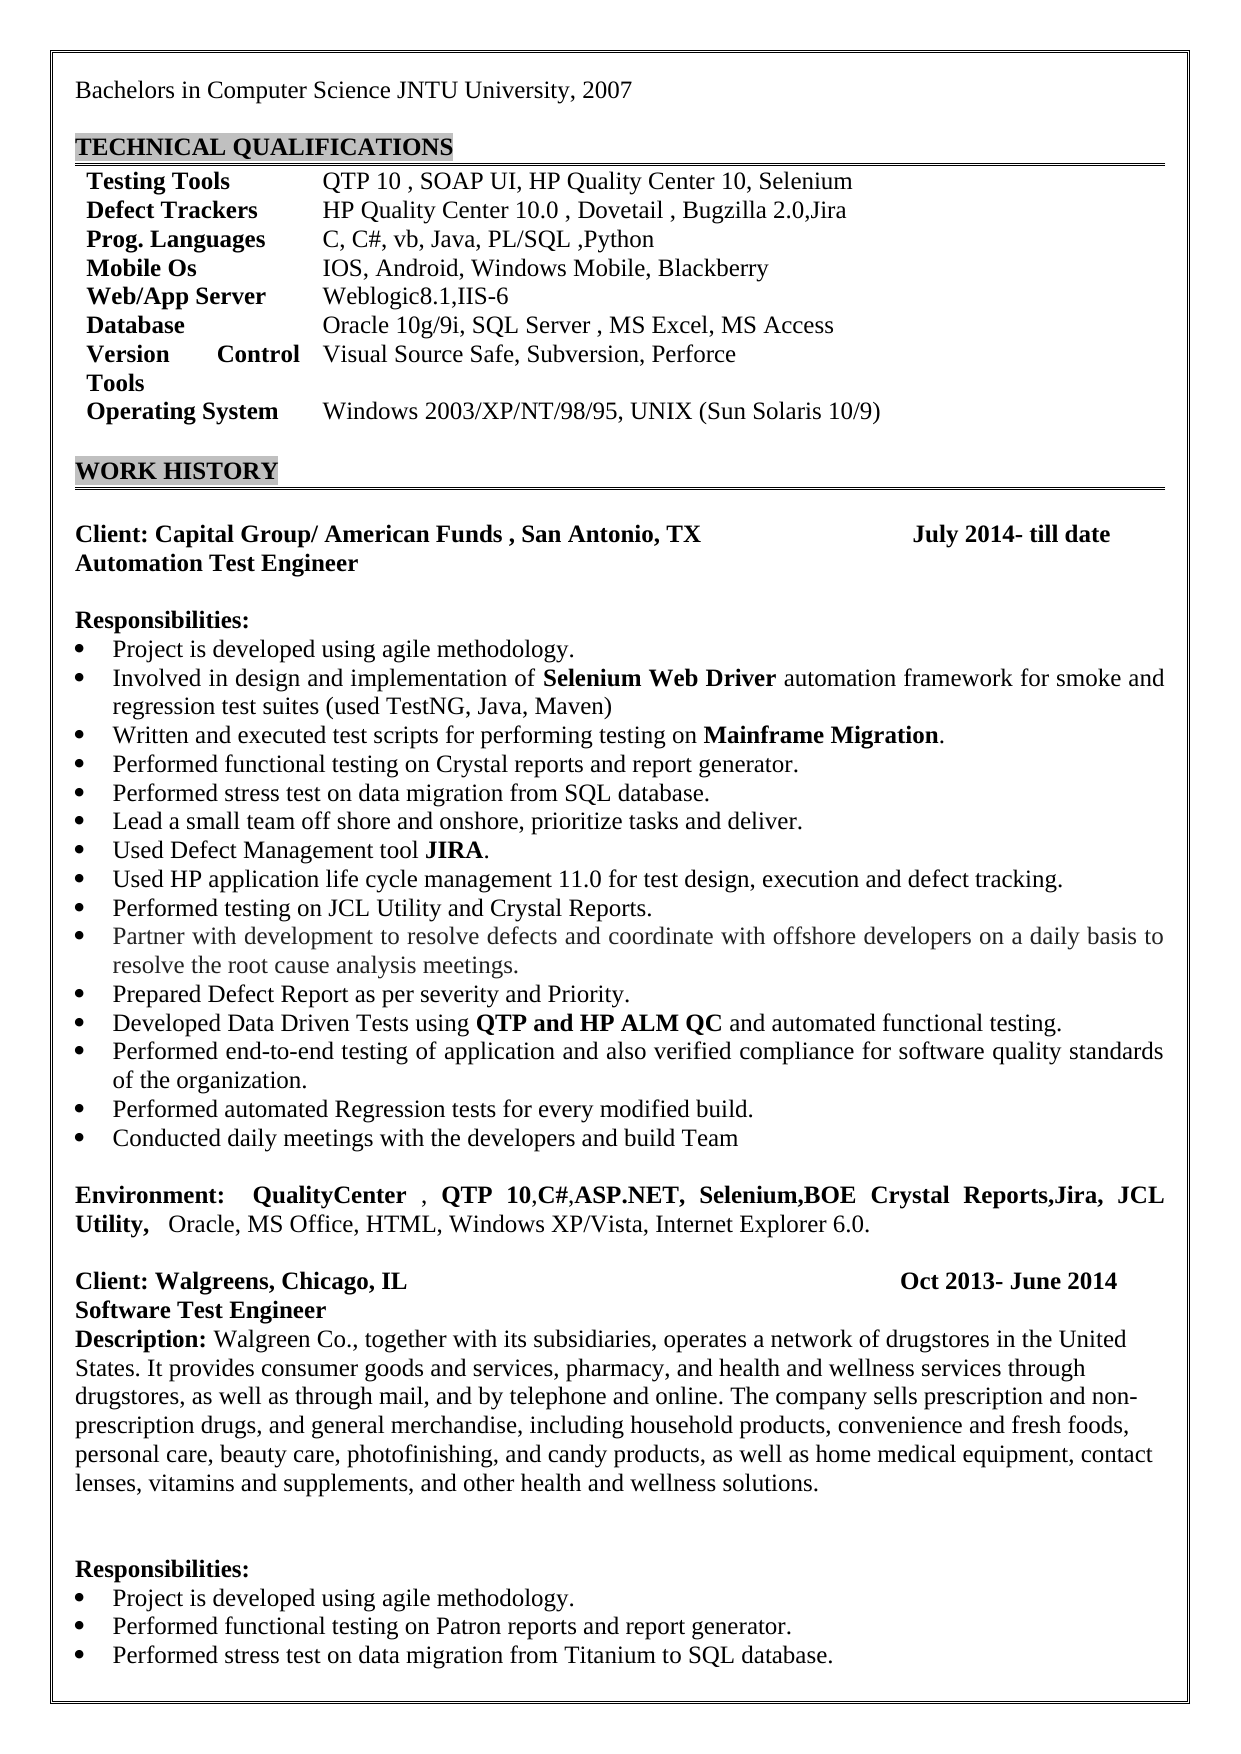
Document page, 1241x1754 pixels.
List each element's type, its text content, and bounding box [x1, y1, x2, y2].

table_cell IOS, Android, Windows Mobile, Blackberry Weblogic8.1,IIS-6 [311, 253, 1123, 310]
text Responsibilities: [75, 605, 1165, 634]
text Description: Walgreen Co., together with its subsidiaries, operates a network of drugstores in the United States. It provides consumer goods and services, pharmacy, and health and wellness services through drugstores, as well as through mail, and by telephone and online. The company sells prescription and non-prescription drugs, and general merchandise, including household products, convenience and fresh foods, personal care, beauty care, photofinishing, and candy products, as well as home medical equipment, contact lenses, vitamins and supplements, and other health and wellness solutions. [75, 1324, 1165, 1496]
table_cell HP Quality Center 10.0 , Dovetail , Bugzilla 2.0,Jira [311, 195, 1123, 224]
table_cell Database [75, 310, 311, 339]
list Developed Data Driven Tests using QTP and HP ALM QC and automated functional testing. [75, 1008, 1165, 1036]
list Performed stress test on data migration from SQL database. [75, 778, 1165, 806]
list Performed end-to-end testing of application and also verified compliance for software quality standards of the organization. [75, 1036, 1165, 1094]
text Client: Capital Group/ American Funds , San Antonio, TX July 2014- till date [75, 519, 1165, 548]
list Performed functional testing on Crystal reports and report generator. [75, 749, 1165, 778]
table_cell C, C#, vb, Java, PL/SQL ,Python [311, 224, 1123, 253]
list Performed functional testing on Patron reports and report generator. [75, 1611, 1165, 1640]
list Performed testing on JCL Utility and Crystal Reports. [75, 893, 1165, 921]
table_header Testing Tools [75, 166, 311, 195]
table_cell Version Control Tools [75, 339, 311, 396]
table_cell Prog. Languages [75, 224, 311, 253]
table_cell Defect Trackers [75, 195, 311, 224]
table_cell Mobile Os Web/App Server [75, 253, 311, 310]
text Automation Test Engineer [75, 548, 1165, 576]
text Client: Walgreens, Chicago, IL Oct 2013- June 2014 [75, 1266, 1165, 1295]
list Used HP application life cycle management 11.0 for test design, execution and defect tracking. [75, 864, 1165, 893]
text Bachelors in Computer Science JNTU University, 2007 [75, 75, 1165, 104]
list Involved in design and implementation of Selenium Web Driver automation framework for smoke and regression test suites (used TestNG, Java, Maven) [75, 663, 1165, 720]
table_cell Operating System [75, 396, 311, 427]
table_cell Visual Source Safe, Subversion, Perforce [311, 339, 1123, 396]
table_cell Windows 2003/XP/NT/98/95, UNIX (Sun Solaris 10/9) [311, 396, 1123, 427]
list Written and executed test scripts for performing testing on Mainframe Migration. [75, 720, 1165, 749]
list Performed stress test on data migration from Titanium to SQL database. [75, 1640, 1165, 1669]
list Performed automated Regression tests for every modified build. [75, 1094, 1165, 1123]
list Project is developed using agile methodology. [75, 634, 1165, 663]
list Prepared Defect Report as per severity and Priority. [75, 979, 1165, 1008]
text WORK HISTORY [75, 456, 1165, 487]
text TECHNICAL QUALIFICATIONS [75, 132, 1165, 163]
list Conducted daily meetings with the developers and build Team [75, 1123, 1165, 1151]
table_cell Oracle 10g/9i, SQL Server , MS Excel, MS Access [311, 310, 1123, 339]
text Software Test Engineer [75, 1295, 1165, 1324]
list Used Defect Management tool JIRA. [75, 835, 1165, 864]
table_header QTP 10 , SOAP UI, HP Quality Center 10, Selenium [311, 166, 1123, 195]
list Lead a small team off shore and onshore, prioritize tasks and deliver. [75, 806, 1165, 835]
text Environment: QualityCenter , QTP 10,C#,ASP.NET, Selenium,BOE Crystal Reports,Jira, JCL Utility, Oracle, MS Office, HTML, Windows XP/Vista, Internet Explorer 6.0. [75, 1151, 1165, 1238]
text Responsibilities: [75, 1554, 1165, 1583]
list Partner with development to resolve defects and coordinate with offshore developers on a daily basis to resolve the root cause analysis meetings. [75, 921, 1165, 979]
list Project is developed using agile methodology. [75, 1583, 1165, 1611]
